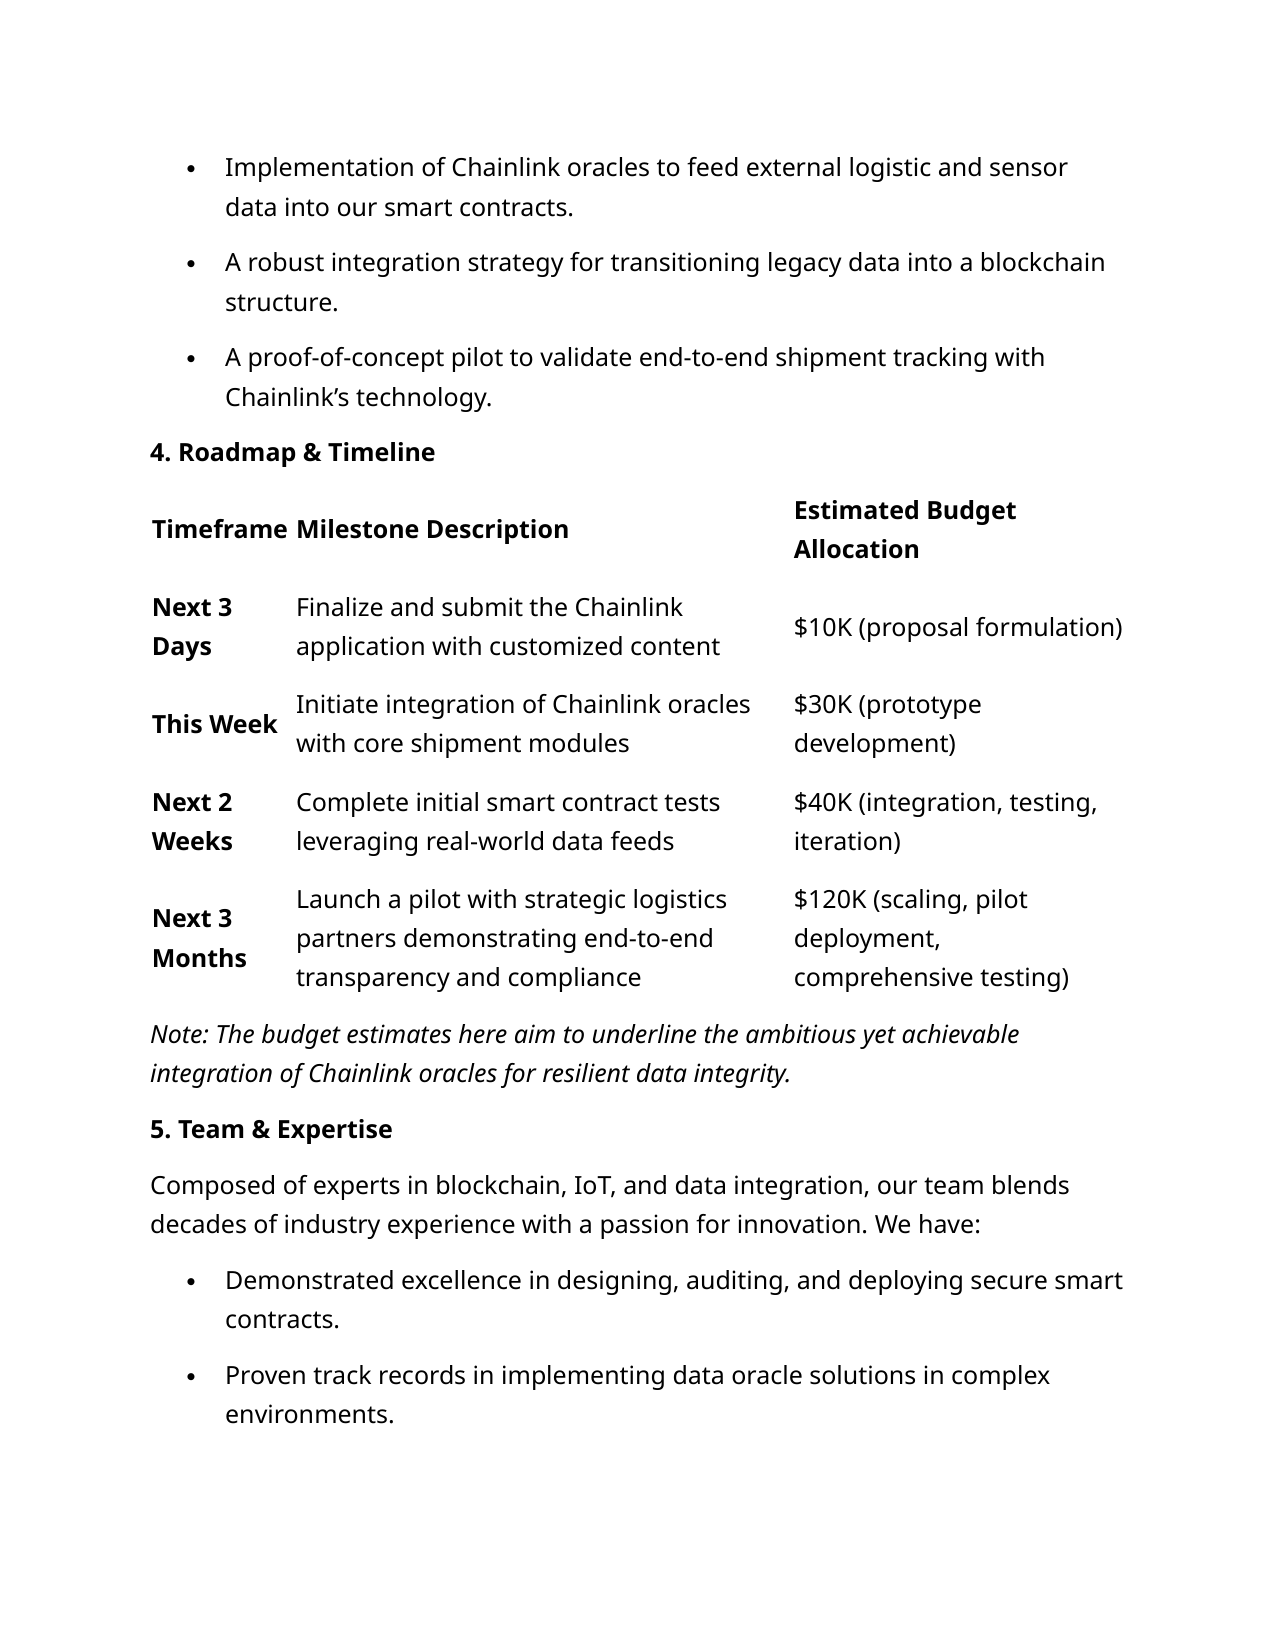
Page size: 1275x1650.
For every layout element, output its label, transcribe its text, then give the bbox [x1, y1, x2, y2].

table_header Timeframe [150, 491, 294, 588]
table_header Milestone Description [294, 491, 792, 588]
list A robust integration strategy for transitioning legacy data into a blockchain structure. [187, 245, 1125, 318]
text Note: The budget estimates here aim to underline the ambitious yet achievable integration of Chainlink oracles for resilient data integrity. [150, 1016, 1125, 1090]
table_cell $40K (integration, testing, iteration) [792, 783, 1125, 880]
text 5. Team & Expertise [150, 1111, 1125, 1146]
list A proof-of-concept pilot to validate end-to-end shipment tracking with Chainlink’s technology. [187, 340, 1125, 413]
table_cell $10K (proposal formulation) [792, 588, 1125, 685]
table_cell Complete initial smart contract tests leveraging real-world data feeds [294, 783, 792, 880]
table_cell Next 3 Days [150, 588, 294, 685]
table_cell Initiate integration of Chainlink oracles with core shipment modules [294, 685, 792, 783]
list Demonstrated excellence in designing, auditing, and deploying secure smart contracts. [187, 1262, 1125, 1336]
table_header Estimated Budget Allocation [792, 491, 1125, 588]
list Implementation of Chainlink oracles to feed external logistic and sensor data into our smart contracts. [187, 150, 1125, 223]
table_cell Next 3 Months [150, 880, 294, 1016]
list Proven track records in implementing data oracle solutions in complex environments. [187, 1357, 1125, 1431]
table_cell $120K (scaling, pilot deployment, comprehensive testing) [792, 880, 1125, 1016]
table_cell Finalize and submit the Chainlink application with customized content [294, 588, 792, 685]
table_cell Launch a pilot with strategic logistics partners demonstrating end-to-end transparency and compliance [294, 880, 792, 1016]
table_cell $30K (prototype development) [792, 685, 1125, 783]
text 4. Roadmap & Timeline [150, 435, 1125, 469]
table_cell Next 2 Weeks [150, 783, 294, 880]
table_cell This Week [150, 685, 294, 783]
text Composed of experts in blockchain, IoT, and data integration, our team blends decades of industry experience with a passion for innovation. We have: [150, 1167, 1125, 1241]
